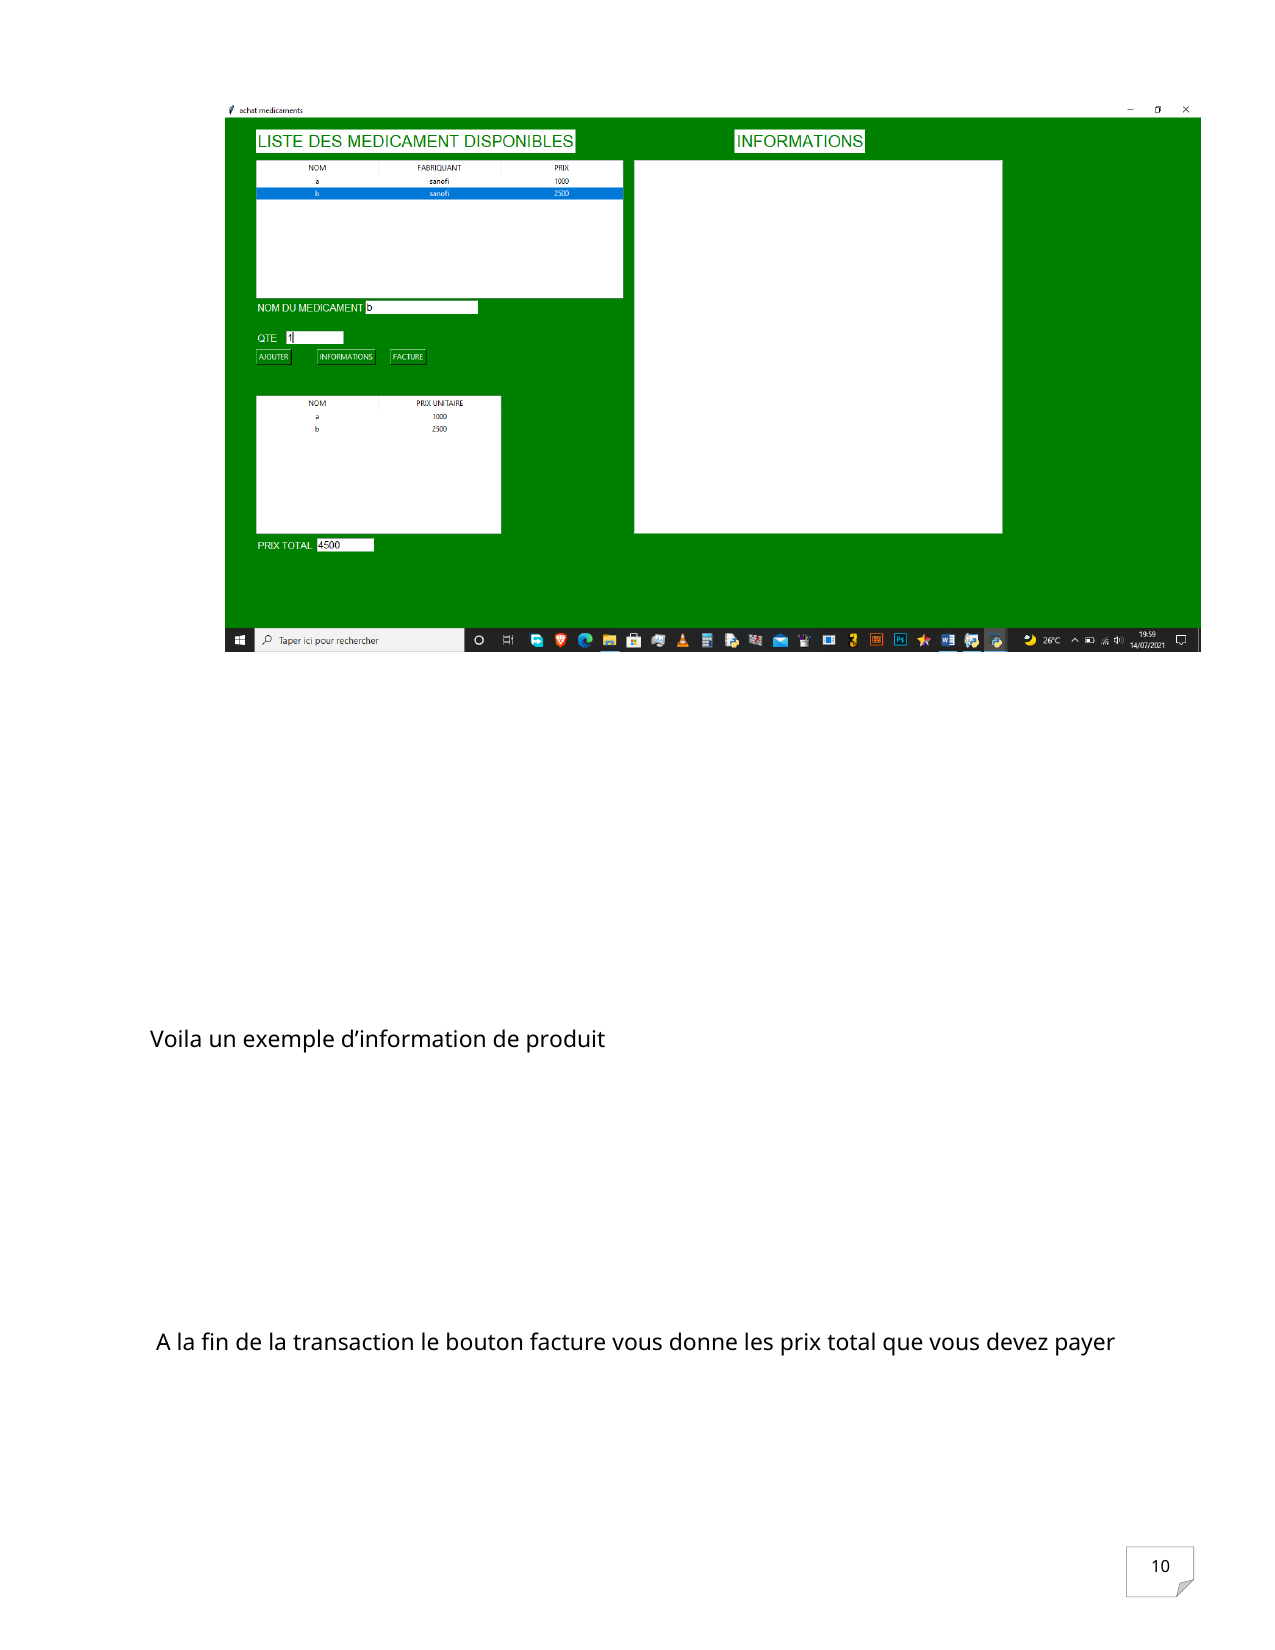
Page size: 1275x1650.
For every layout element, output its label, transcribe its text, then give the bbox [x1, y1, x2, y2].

text A la fin de la transaction le bouton facture vous donne les prix total que vous devez payer [150, 1326, 1125, 1357]
text Voila un exemple d’information de produit [150, 1023, 1125, 1055]
picture [225, 103, 1201, 652]
